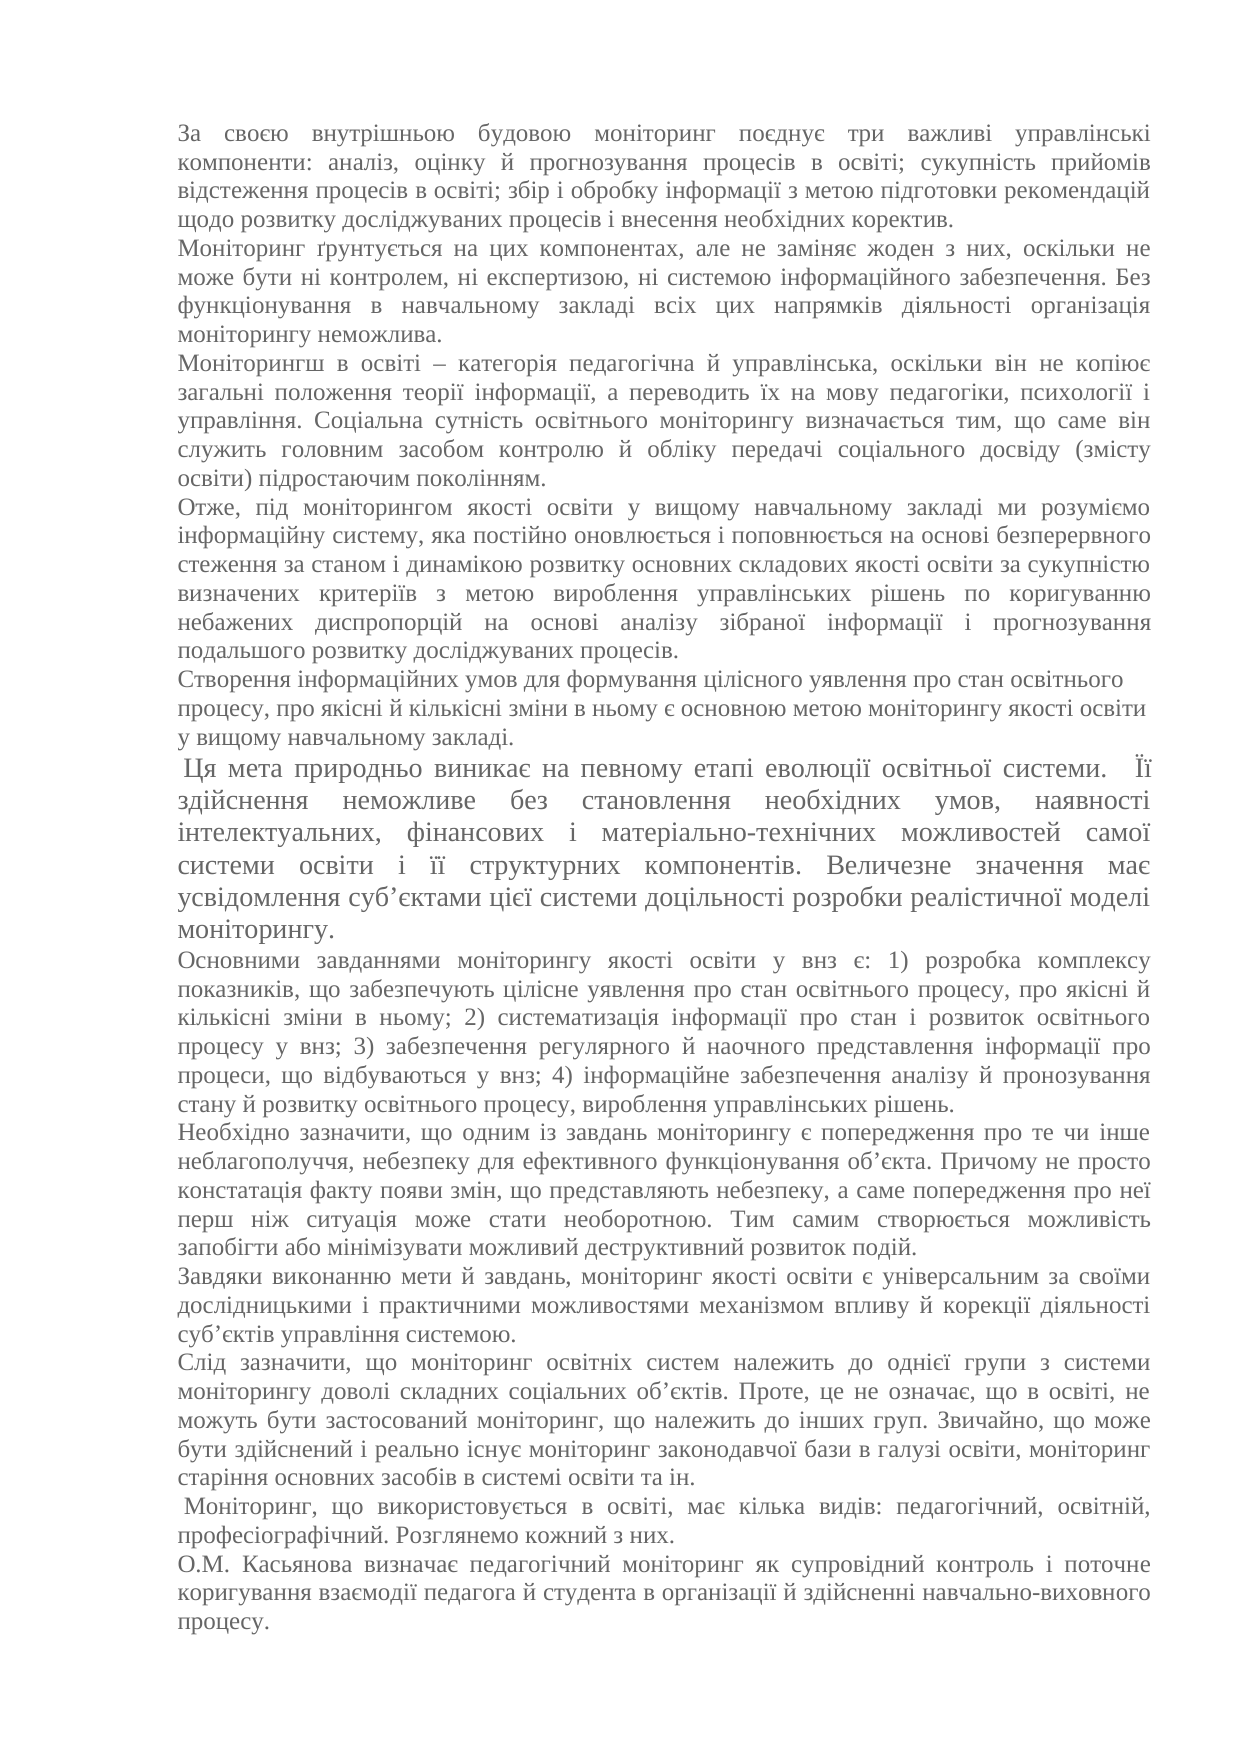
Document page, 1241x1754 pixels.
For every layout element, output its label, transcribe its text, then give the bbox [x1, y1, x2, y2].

text Необхідно зазначити, що одним із завдань моніторингу є попередження про те чи інше неблагополуччя, небезпеку для ефективного функціонування об’єкта. Причому не просто констатація факту появи змін, що представляють небезпеку, а саме попередження про неї перш ніж ситуація може стати необоротною. Тим самим створюється можливість запобігти або мінімізувати можливий деструктивний розвиток подій. [177, 1117, 1152, 1261]
text Ця мета природньо виникає на певному етапі еволюції освітньої системи. Її здійснення неможливе без становлення необхідних умов, наявності інтелектуальних, фінансових і матеріально-технічних можливостей самої системи освіти і її структурних компонентів. Величезне значення має усвідомлення суб’єктами цієї системи доцільності розробки реалістичної моделі моніторингу. [177, 751, 1152, 945]
text Основними завданнями моніторингу якості освіти у внз є: 1) розробка комплексу показників, що забезпечують цілісне уявлення про стан освітнього процесу, про якісні й кількісні зміни в ньому; 2) систематизація інформації про стан і розвиток освітнього процесу у внз; 3) забезпечення регулярного й наочного представлення інформації про процеси, що відбуваються у внз; 4) інформаційне забезпечення аналізу й пронозування стану й розвитку освітнього процесу, вироблення управлінських рішень. [177, 945, 1152, 1117]
text Моніторингш в освіті – категорія педагогічна й управлінська, оскільки він не копіює загальні положення теорії інформації, а переводить їх на мову педагогіки, психології і управління. Соціальна сутність освітнього моніторингу визначається тим, що саме він служить головним засобом контролю й обліку передачі соціального досвіду (змісту освіти) підростаючим поколінням. [177, 348, 1152, 492]
text За своєю внутрішньою будовою моніторинг поєднує три важливі управлінські компоненти: аналіз, оцінку й прогнозування процесів в освіті; сукупність прийомів відстеження процесів в освіті; збір і обробку інформації з метою підготовки рекомендацій щодо розвитку досліджуваних процесів і внесення необхідних коректив. [177, 118, 1152, 233]
text Завдяки виконанню мети й завдань, моніторинг якості освіти є універсальним за своїми дослідницькими і практичними можливостями механізмом впливу й корекції діяльності суб’єктів управління системою. [177, 1261, 1152, 1347]
text Моніторинг ґрунтується на цих компонентах, але не заміняє жоден з них, оскільки не може бути ні контролем, ні експертизою, ні системою інформаційного забезпечення. Без функціонування в навчальному закладі всіх цих напрямків діяльності організація моніторингу неможлива. [177, 233, 1152, 348]
text Моніторинг, що використовується в освіті, має кілька видів: педагогічний, освітній, професіографічний. Розглянемо кожний з них. [177, 1491, 1152, 1549]
text Отже, під моніторингом якості освіти у вищому навчальному закладі ми розуміємо інформаційну систему, яка постійно оновлюється і поповнюється на основі безперервного стеження за станом і динамікою розвитку основних складових якості освіти за сукупністю визначених критеріїв з метою вироблення управлінських рішень по коригуванню небажених диспропорцій на основі аналізу зібраної інформації і прогнозування подальшого розвитку досліджуваних процесів. [177, 492, 1152, 664]
text О.М. Касьянова визначає педагогічний моніторинг як супровідний контроль і поточне коригування взаємодії педагога й студента в організації й здійсненні навчально-виховного процесу. [177, 1549, 1152, 1635]
text Створення інформаційних умов для формування цілісного уявлення про стан освітнього процесу, про якісні й кількісні зміни в ньому є основною метою моніторингу якості освіти у вищому навчальному закладі. [177, 664, 1152, 751]
text Слід зазначити, що моніторинг освітніх систем належить до однієї групи з системи моніторингу доволі складних соціальних об’єктів. Проте, це не означає, що в освіті, не можуть бути застосований моніторинг, що належить до інших груп. Звичайно, що може бути здійснений і реально існує моніторинг законодавчої бази в галузі освіти, моніторинг старіння основних засобів в системі освіти та ін. [177, 1347, 1152, 1491]
